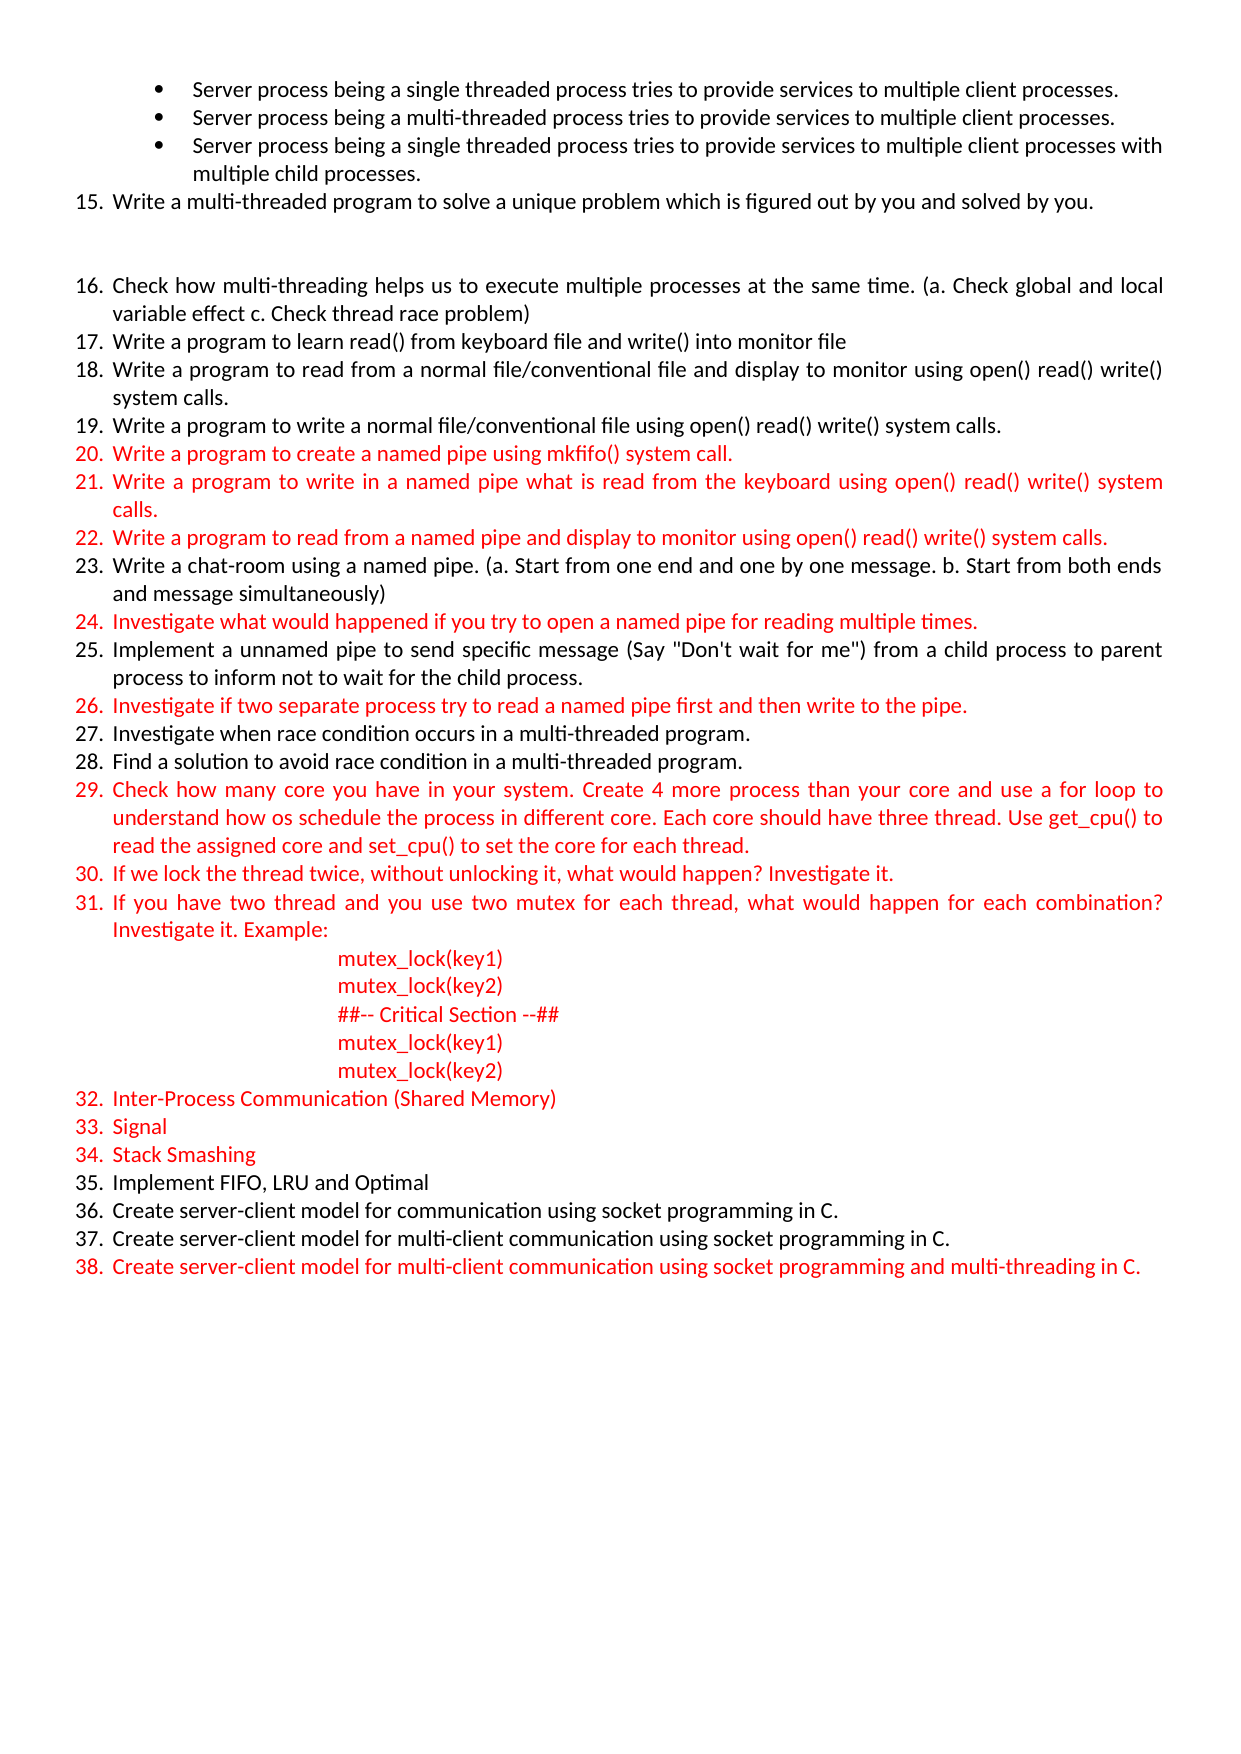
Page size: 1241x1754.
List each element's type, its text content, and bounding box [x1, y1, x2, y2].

list Server process being a single threaded process tries to provide services to multiple client processes. [155, 75, 1165, 103]
list Write a chat-room using a named pipe. (a. Start from one end and one by one message. b. Start from both ends and message simultaneously) [75, 551, 1165, 607]
list mutex_lock(key1) [337, 1028, 1165, 1056]
list Write a multi-threaded program to solve a unique problem which is figured out by you and solved by you. [75, 187, 1165, 215]
list Investigate what would happened if you try to open a named pipe for reading multiple times. [75, 607, 1165, 635]
list Signal [75, 1112, 1165, 1140]
list Implement FIFO, LRU and Optimal [75, 1168, 1165, 1196]
list mutex_lock(key1) [337, 944, 1165, 972]
list Investigate if two separate process try to read a named pipe first and then write to the pipe. [75, 691, 1165, 719]
list Write a program to read from a named pipe and display to monitor using open() read() write() system calls. [75, 523, 1165, 551]
list Inter-Process Communication (Shared Memory) [75, 1084, 1165, 1112]
list Write a program to learn read() from keyboard file and write() into monitor file [75, 327, 1165, 355]
list Find a solution to avoid race condition in a multi-threaded program. [75, 747, 1165, 776]
list Create server-client model for multi-client communication using socket programming in C. [75, 1224, 1165, 1252]
list Check how multi-threading helps us to execute multiple processes at the same time. (a. Check global and local variable effect c. Check thread race problem) [75, 271, 1165, 327]
list Investigate when race condition occurs in a multi-threaded program. [75, 719, 1165, 747]
list mutex_lock(key2) [337, 1056, 1165, 1084]
list Write a program to write in a named pipe what is read from the keyboard using open() read() write() system calls. [75, 467, 1165, 523]
list Write a program to write a normal file/conventional file using open() read() write() system calls. [75, 411, 1165, 439]
list Write a program to create a named pipe using mkfifo() system call. [75, 439, 1165, 467]
list Write a program to read from a normal file/conventional file and display to monitor using open() read() write() system calls. [75, 355, 1165, 411]
list mutex_lock(key2) [337, 972, 1165, 1000]
list Create server-client model for communication using socket programming in C. [75, 1196, 1165, 1224]
list Server process being a single threaded process tries to provide services to multiple client processes with multiple child processes. [155, 131, 1165, 187]
list Stack Smashing [75, 1140, 1165, 1168]
list If we lock the thread twice, without unlocking it, what would happen? Investigate it. [75, 859, 1165, 888]
list Server process being a multi-threaded process tries to provide services to multiple client processes. [155, 103, 1165, 131]
list Implement a unnamed pipe to send specific message (Say "Don't wait for me") from a child process to parent process to inform not to wait for the child process. [75, 635, 1165, 691]
list Check how many core you have in your system. Create 4 more process than your core and use a for loop to understand how os schedule the process in different core. Each core should have three thread. Use get_cpu() to read the assigned core and set_cpu() to set the core for each thread. [75, 776, 1165, 859]
list ##-- Critical Section --## [337, 1000, 1165, 1028]
list Create server-client model for multi-client communication using socket programming and multi-threading in C. [75, 1252, 1165, 1280]
list If you have two thread and you use two mutex for each thread, what would happen for each combination? Investigate it. Example: [75, 888, 1165, 944]
